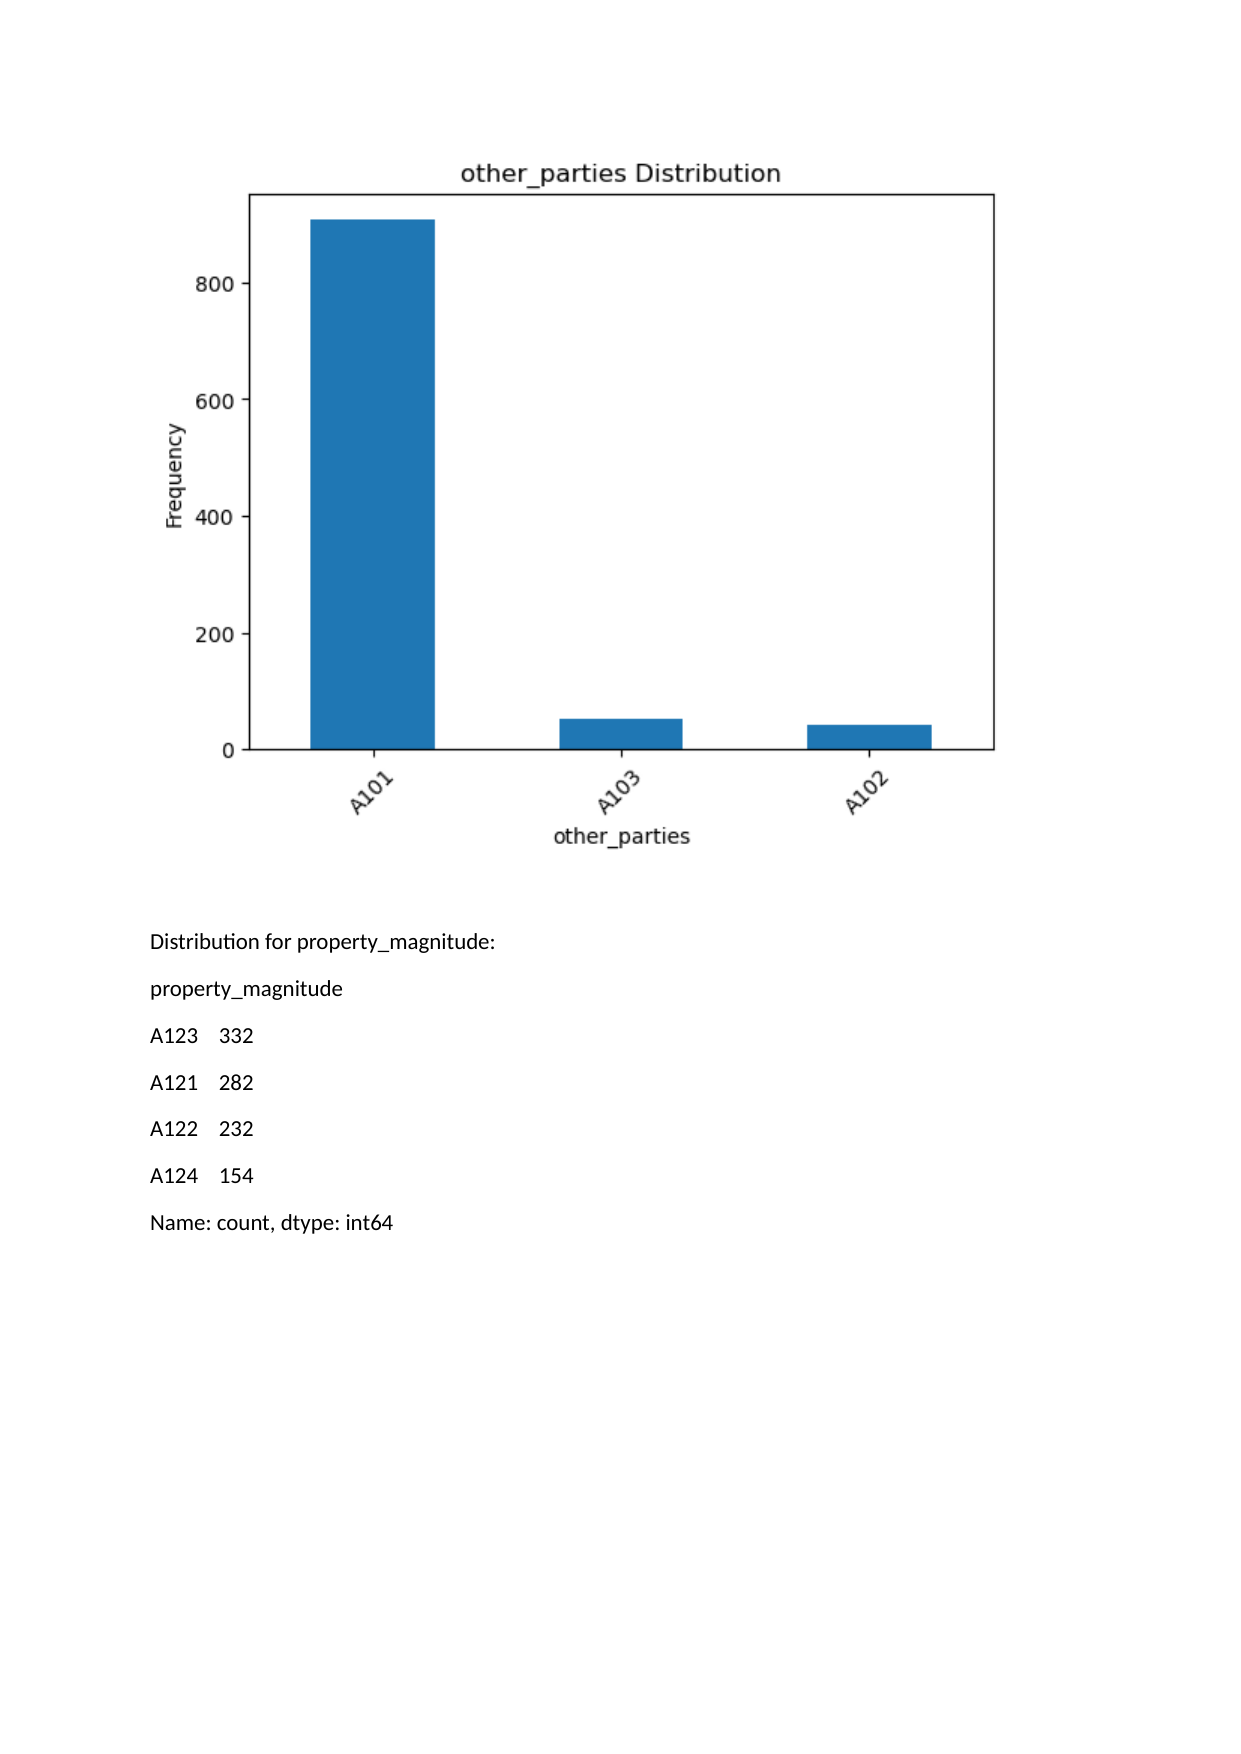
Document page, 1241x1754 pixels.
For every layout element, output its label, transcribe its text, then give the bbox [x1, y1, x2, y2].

picture [150, 150, 1007, 862]
text property_magnitude [150, 974, 1090, 1002]
text A123 332 [150, 1021, 1090, 1049]
text A122 232 [150, 1114, 1090, 1142]
text A124 154 [150, 1161, 1090, 1189]
text Distribution for property_magnitude: [150, 927, 1090, 955]
text A121 282 [150, 1068, 1090, 1096]
text Name: count, dtype: int64 [150, 1208, 1090, 1236]
